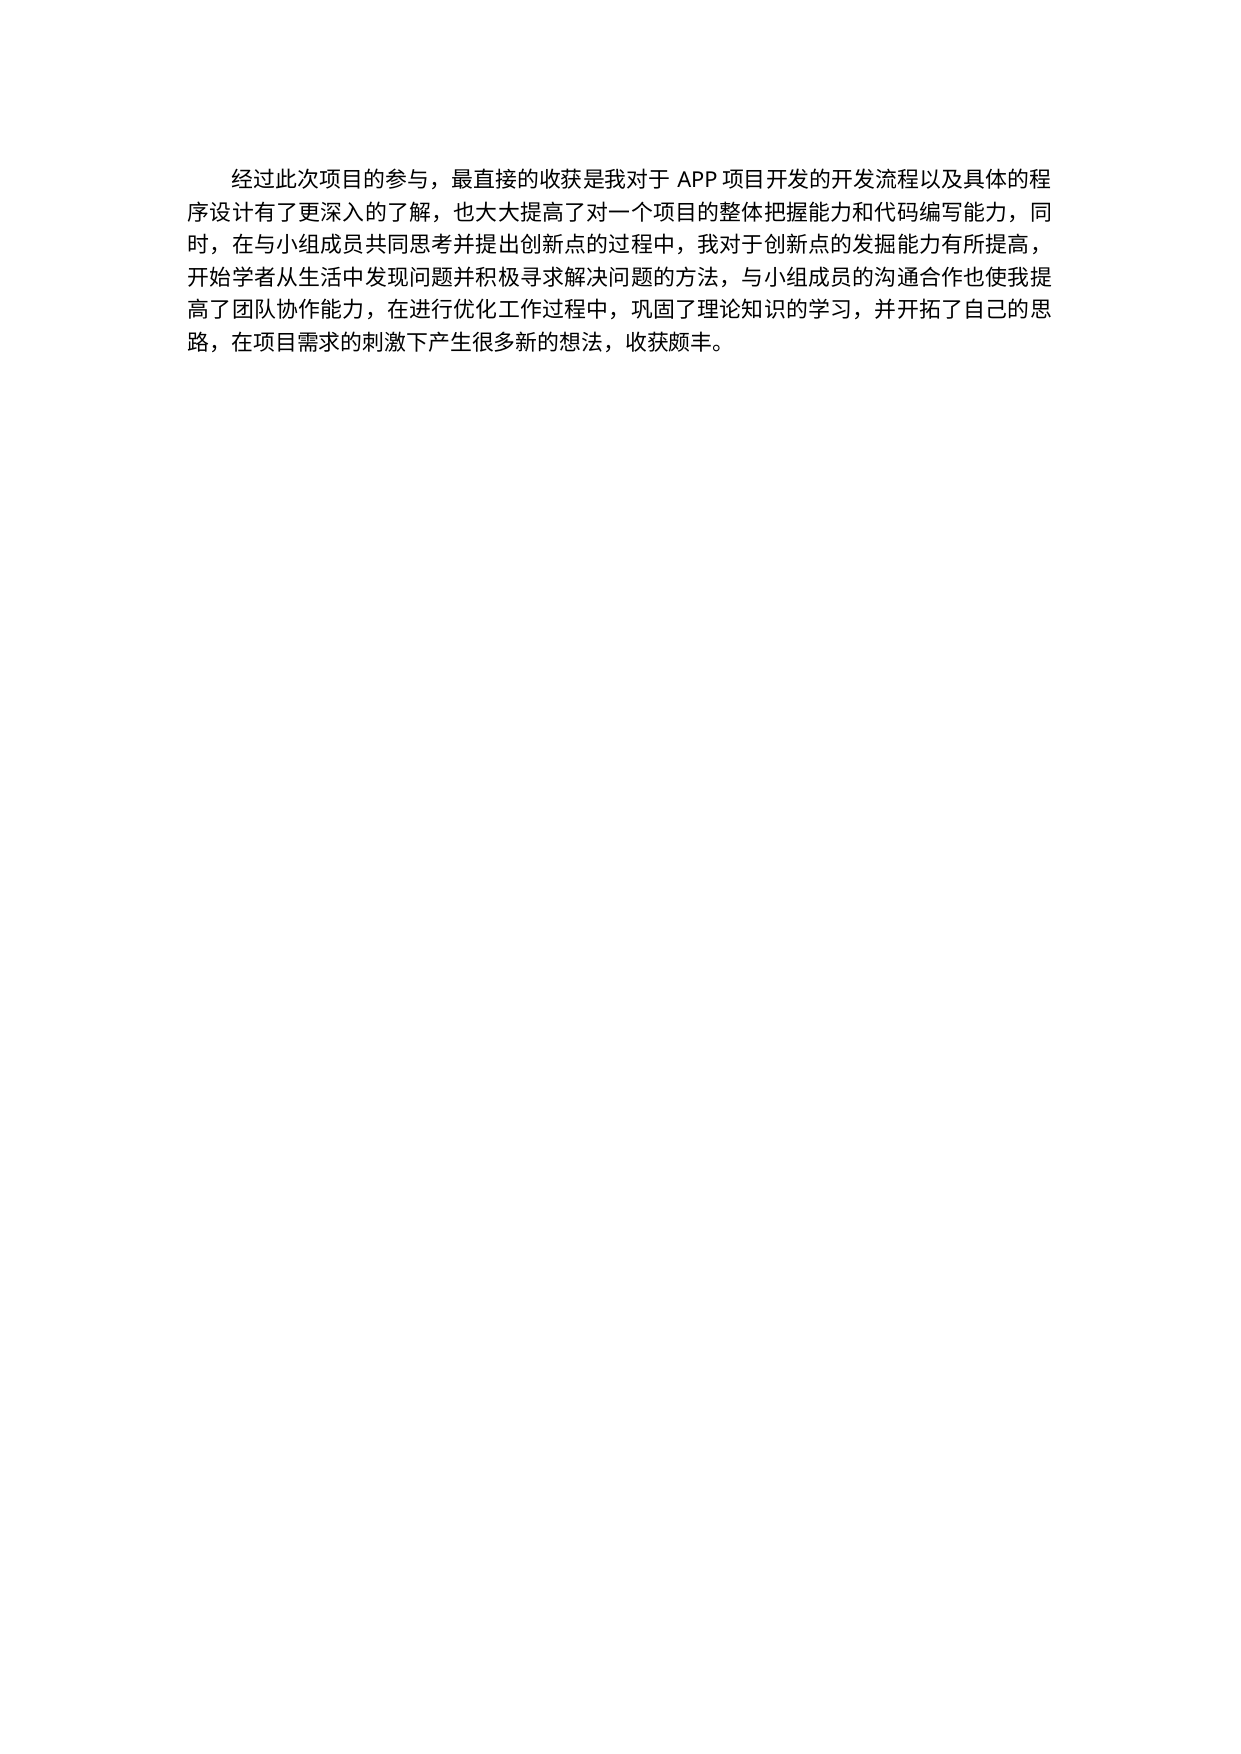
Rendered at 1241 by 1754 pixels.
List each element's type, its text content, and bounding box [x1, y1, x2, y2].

text 经过此次项目的参与，最直接的收获是我对于APP项目开发的开发流程以及具体的程序设计有了更深入的了解，也大大提高了对一个项目的整体把握能力和代码编写能力，同时，在与小组成员共同思考并提出创新点的过程中，我对于创新点的发掘能力有所提高，开始学者从生活中发现问题并积极寻求解决问题的方法，与小组成员的沟通合作也使我提高了团队协作能力，在进行优化工作过程中，巩固了理论知识的学习，并开拓了自己的思路，在项目需求的刺激下产生很多新的想法，收获颇丰。 [187, 162, 1053, 357]
